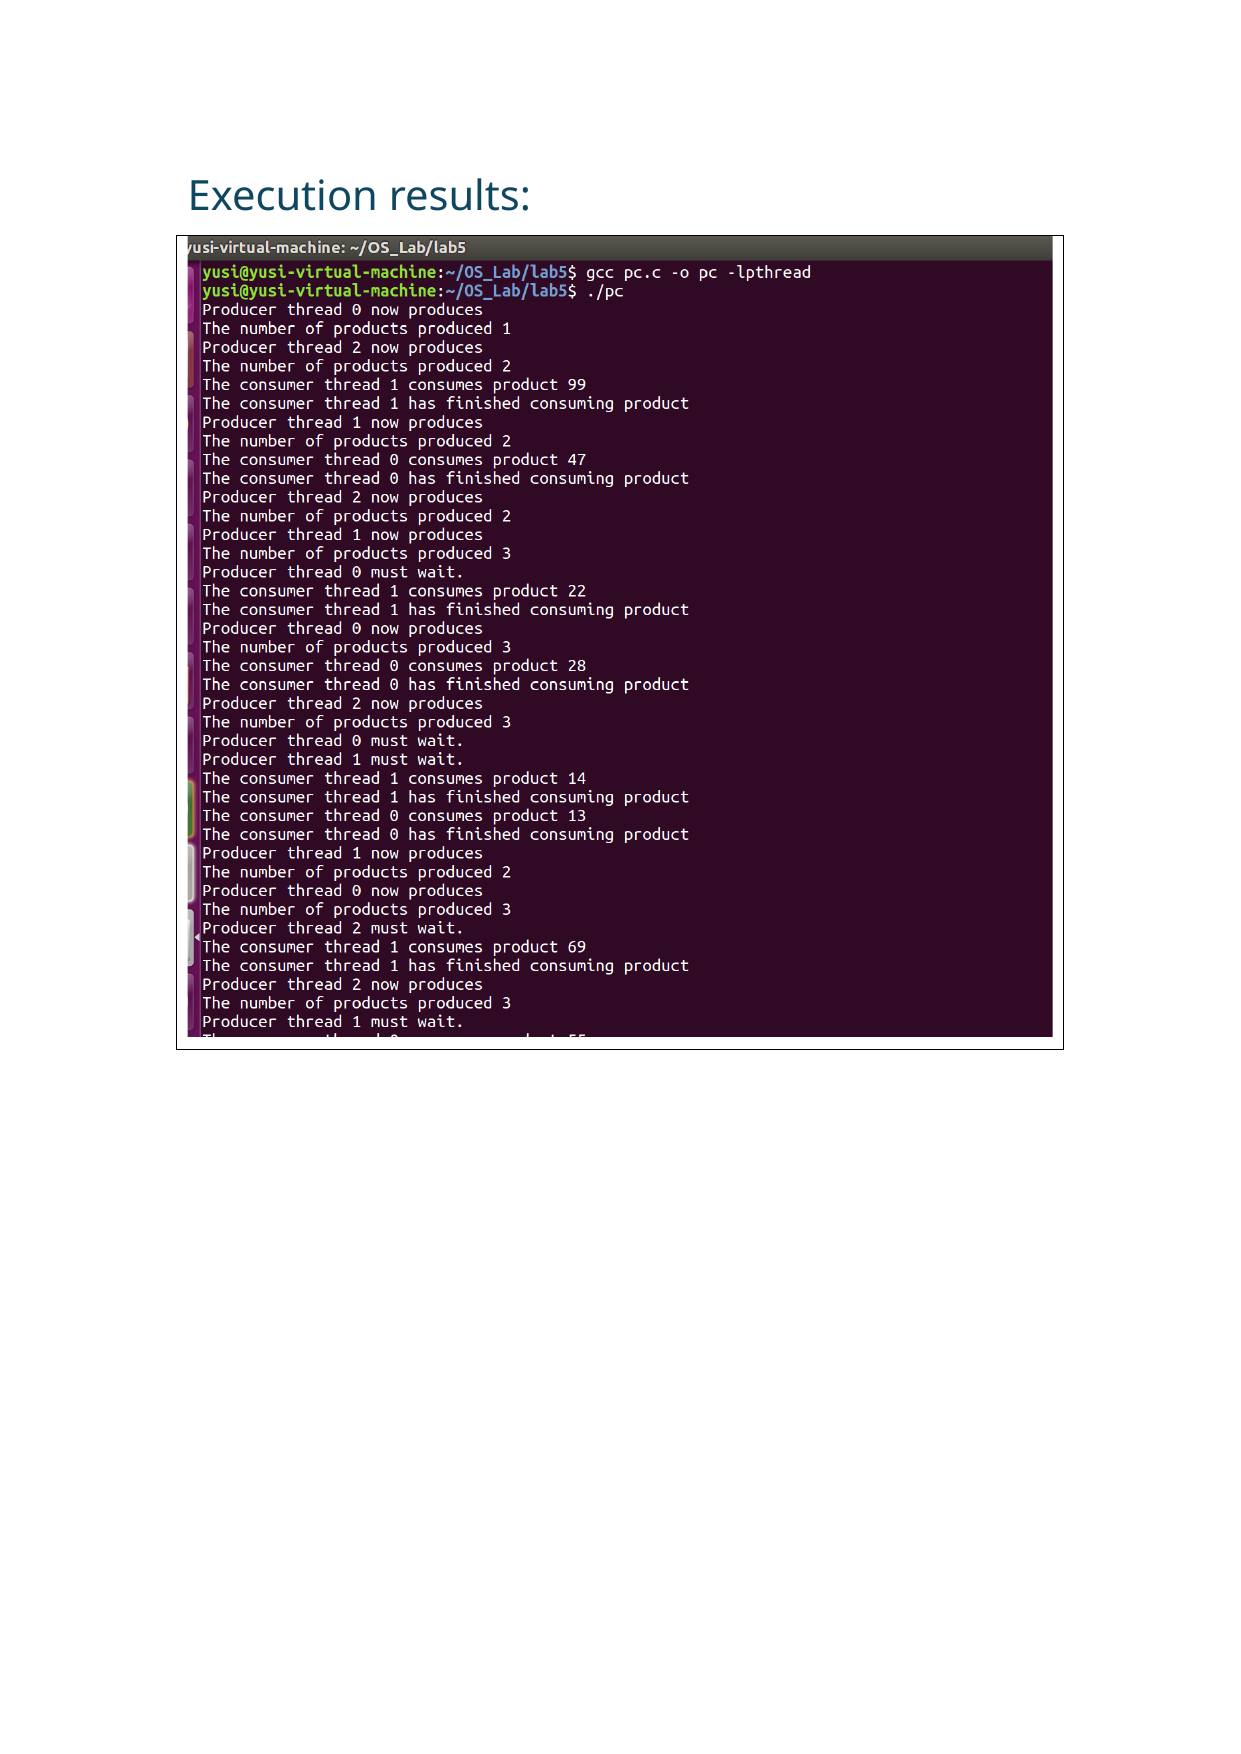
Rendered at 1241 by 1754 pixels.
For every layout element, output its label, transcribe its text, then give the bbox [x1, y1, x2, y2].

picture [187, 236, 1053, 1037]
table_header Stop the program by ctrl+z [177, 236, 1063, 1049]
subtitle Execution results: [187, 162, 1053, 227]
